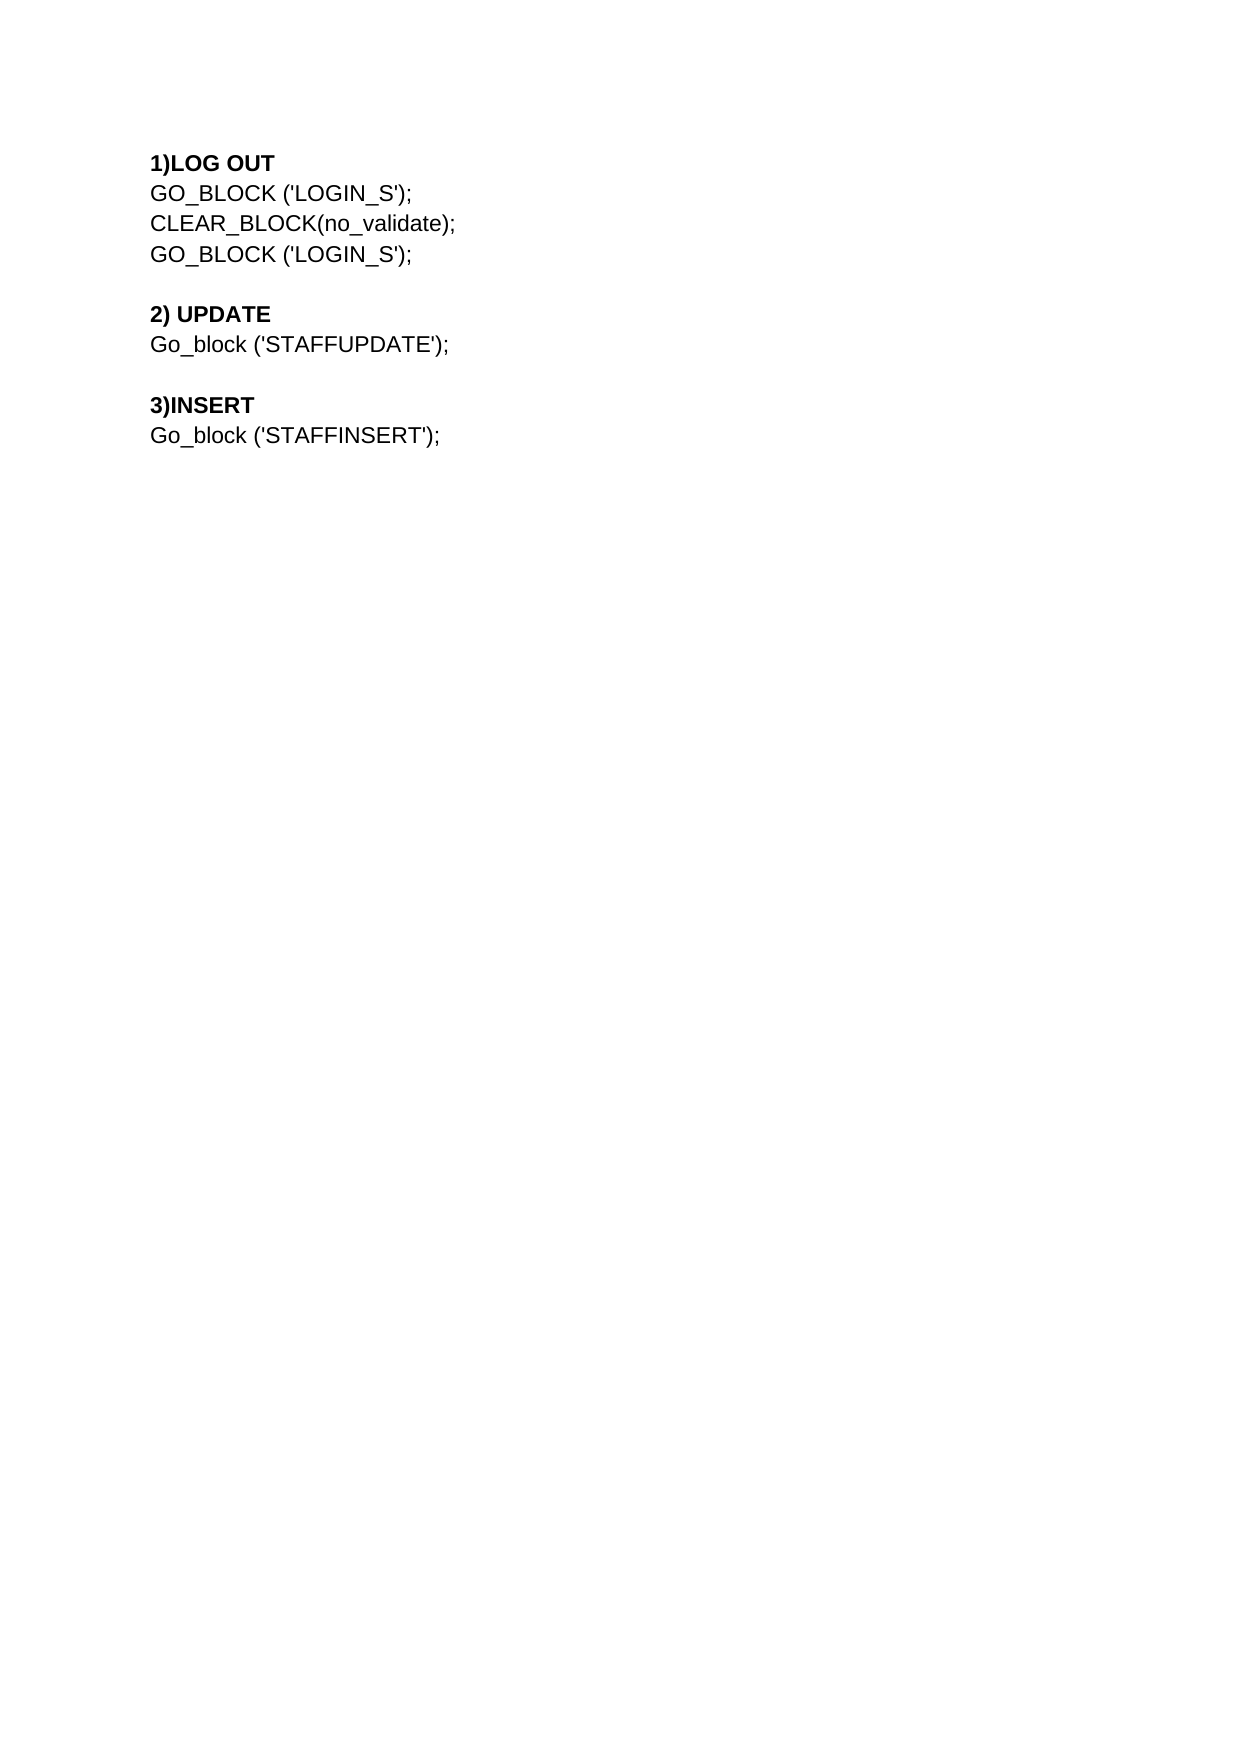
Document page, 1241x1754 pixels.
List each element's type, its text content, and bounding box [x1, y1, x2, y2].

text Go_block ('STAFFUPDATE'); [150, 331, 1090, 358]
text 3)INSERT [150, 392, 1090, 418]
text 1)LOG OUT [150, 150, 1090, 176]
text 2) UPDATE [150, 301, 1090, 327]
text CLEAR_BLOCK(no_validate); [150, 210, 1090, 237]
text GO_BLOCK ('LOGIN_S'); [150, 180, 1090, 207]
text Go_block ('STAFFINSERT'); [150, 422, 1090, 448]
text GO_BLOCK ('LOGIN_S'); [150, 241, 1090, 267]
